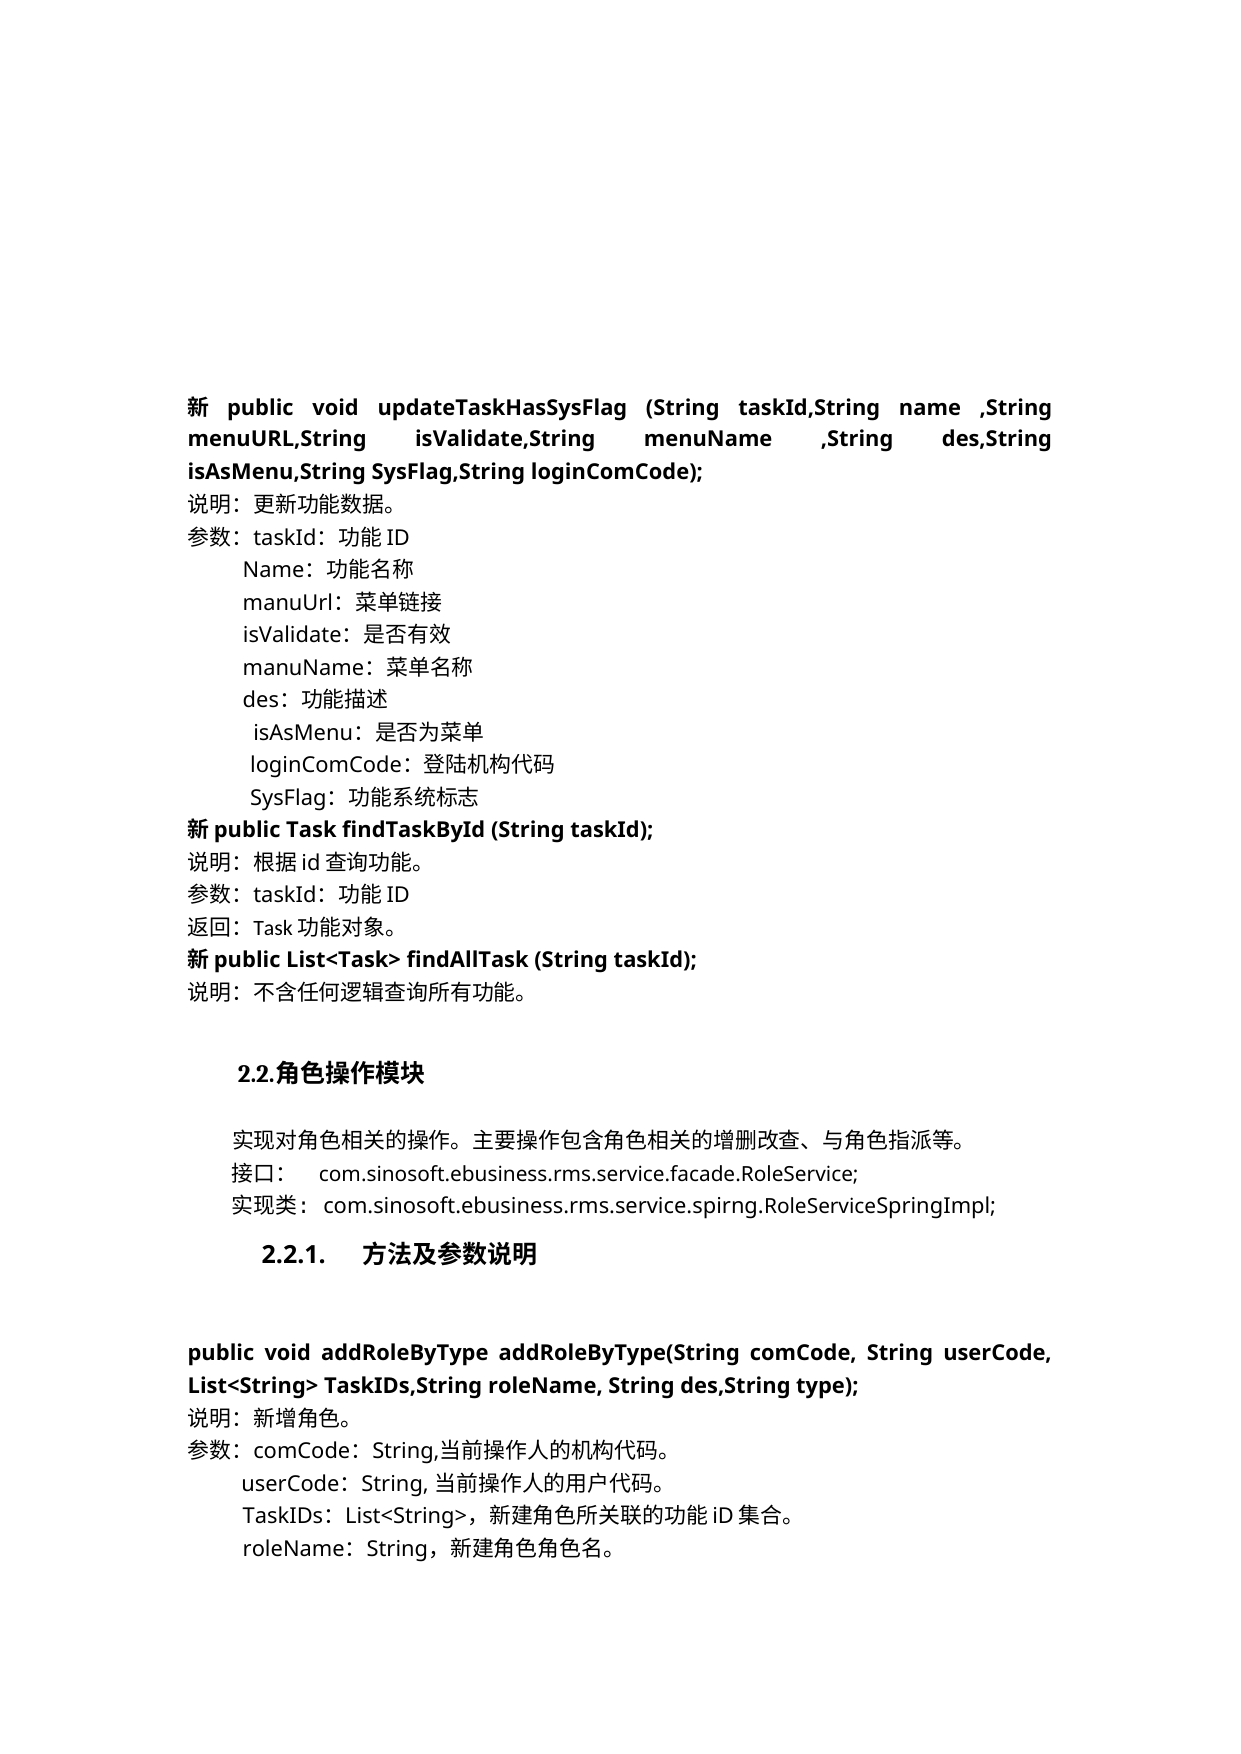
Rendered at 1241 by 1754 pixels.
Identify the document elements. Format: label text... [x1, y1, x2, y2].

text 实现类: com.sinosoft.ebusiness.rms.service.spirng.RoleServiceSpringImpl; [231, 1188, 1053, 1220]
list 实现对角色相关的操作。主要操作包含角色相关的增删改查、与角色指派等。 [232, 1123, 1053, 1155]
text manuName：菜单名称 [187, 649, 1053, 682]
text Name：功能名称 [187, 552, 1053, 584]
text 说明：新增角色。 [187, 1401, 1053, 1433]
text des：功能描述 [187, 682, 1053, 714]
subtitle 新public void updateTaskHasSysFlag (String taskId,String name ,String menuURL,String isValidate,String menuName ,String des,String isAsMenu,String SysFlag,String loginComCode); [187, 389, 1053, 487]
text isValidate：是否有效 [187, 617, 1053, 649]
text TaskIDs：List<String>，新建角色所关联的功能iD集合。 [187, 1498, 1053, 1531]
text SysFlag：功能系统标志 [225, 779, 1053, 812]
text 参数：taskId：功能ID [187, 877, 1053, 909]
text isAsMenu：是否为菜单 [187, 714, 1053, 747]
text 参数：comCode：String,当前操作人的机构代码。 [187, 1433, 1053, 1466]
text 说明：根据id查询功能。 [187, 844, 1053, 877]
subtitle 角色操作模块 [187, 1039, 1053, 1104]
subtitle 新public List<Task> findAllTask (String taskId); [187, 942, 1053, 974]
text manuUrl：菜单链接 [187, 584, 1053, 617]
text 说明：不含任何逻辑查询所有功能。 [187, 974, 1053, 1007]
subtitle 方法及参数说明 [187, 1220, 1053, 1285]
text 参数：taskId：功能ID [187, 519, 1053, 552]
subtitle public void addRoleByType addRoleByType(String comCode, String userCode, List<String> TaskIDs,String roleName, String des,String type); [187, 1336, 1053, 1401]
text 返回：Task功能对象。 [187, 909, 1053, 942]
subtitle 新public Task findTaskById (String taskId); [187, 812, 1053, 844]
text loginComCode：登陆机构代码 [225, 747, 1053, 779]
text 接口： com.sinosoft.ebusiness.rms.service.facade.RoleService; [231, 1155, 1053, 1188]
text userCode：String, 当前操作人的用户代码。 [187, 1466, 1053, 1498]
text 说明：更新功能数据。 [187, 487, 1053, 519]
text roleName：String，新建角色角色名。 [187, 1531, 1053, 1563]
